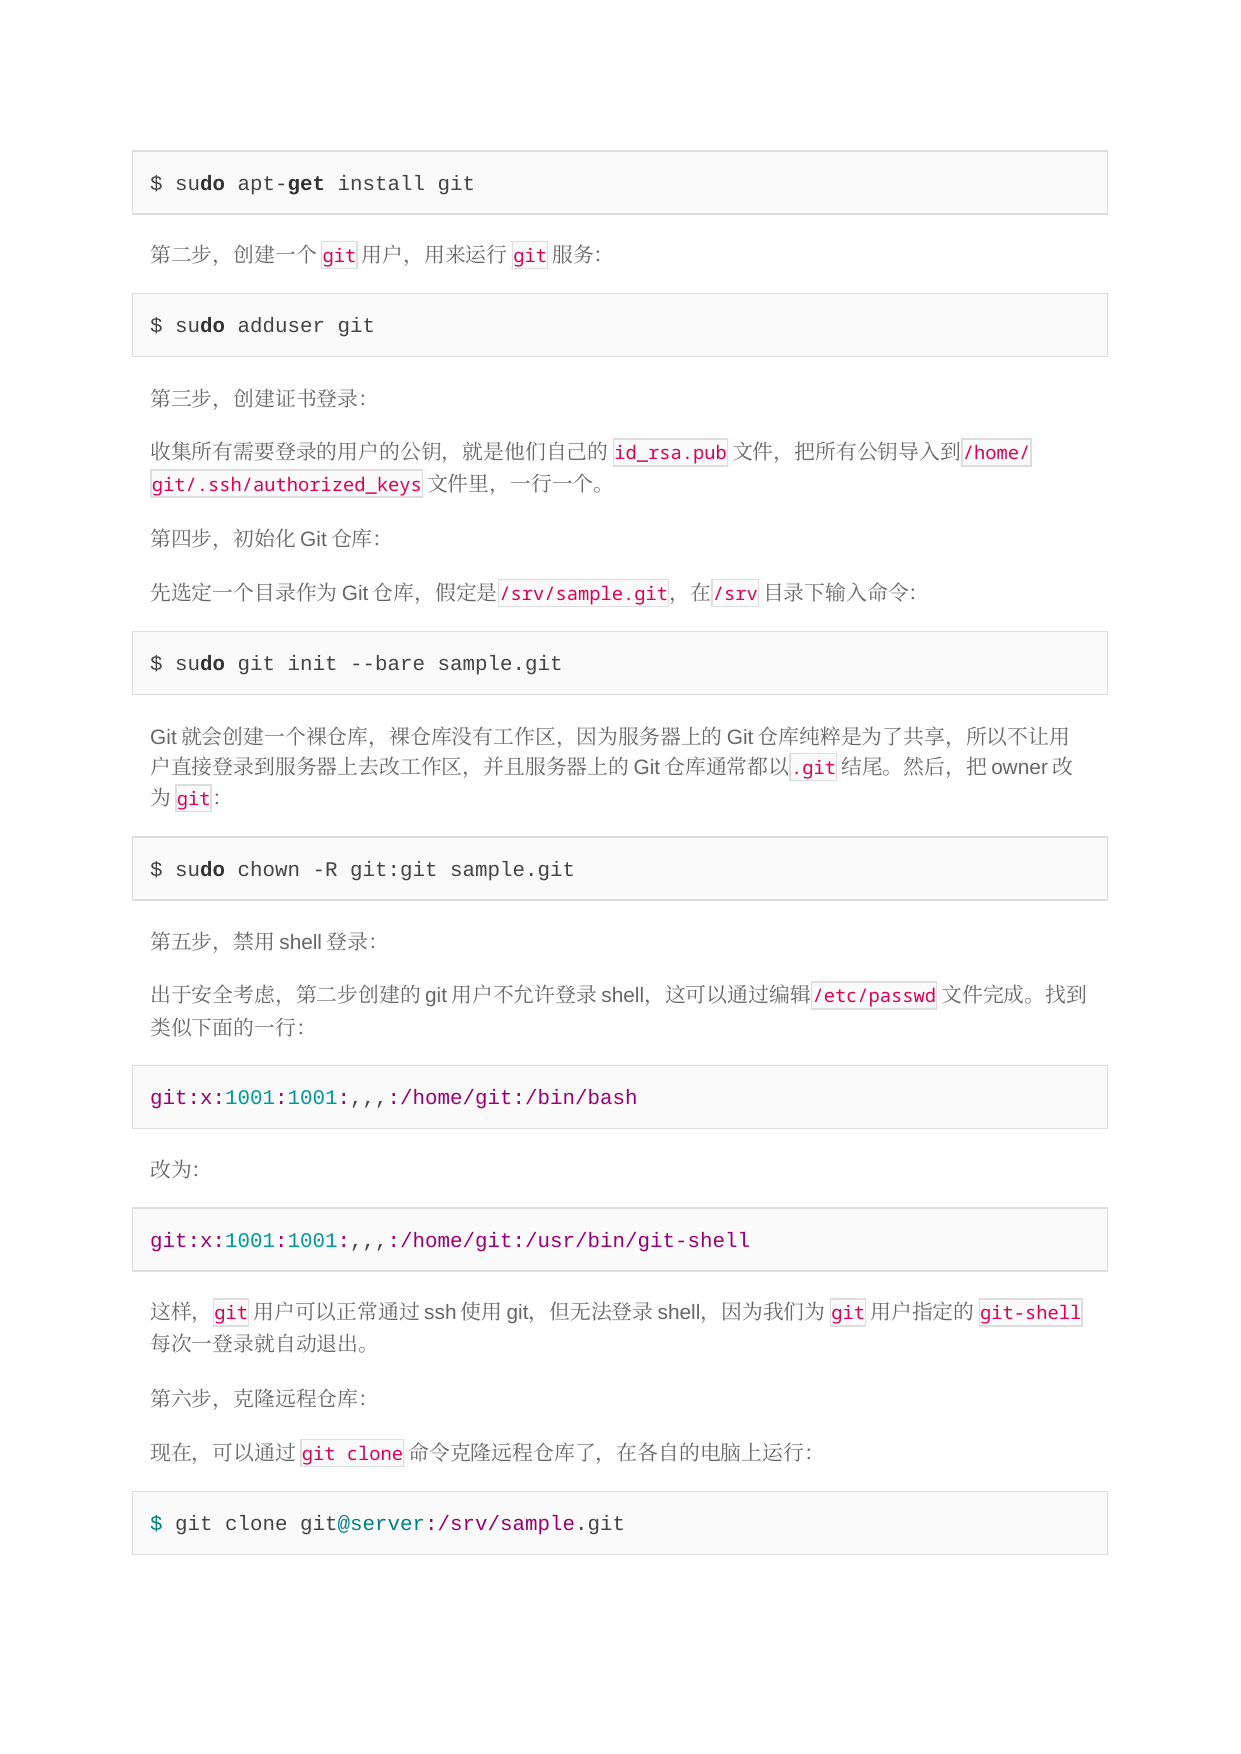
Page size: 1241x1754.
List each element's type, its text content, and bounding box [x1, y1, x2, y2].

text Git就会创建一个裸仓库，裸仓库没有工作区，因为服务器上的Git仓库纯粹是为了共享，所以不让用户直接登录到服务器上去改工作区，并且服务器上的Git仓库通常都以.git结尾。然后，把owner改为git： [150, 719, 1090, 812]
text $ git clone git@server:/srv/sample.git [133, 1492, 1107, 1554]
text $ sudo apt-get install git [133, 152, 1107, 213]
text 现在，可以通过git clone命令克隆远程仓库了，在各自的电脑上运行： [150, 1436, 1090, 1467]
text git:x:1001:1001:,,,:/home/git:/usr/bin/git-shell [133, 1209, 1107, 1270]
text 第四步，初始化Git仓库： [150, 521, 1090, 553]
text 第六步，克隆远程仓库： [150, 1381, 1090, 1412]
text git:x:1001:1001:,,,:/home/git:/bin/bash [133, 1066, 1107, 1128]
text 收集所有需要登录的用户的公钥，就是他们自己的id_rsa.pub文件，把所有公钥导入到/home/git/.ssh/authorized_keys文件里，一行一个。 [150, 435, 1090, 498]
text 这样，git用户可以正常通过ssh使用git，但无法登录shell，因为我们为git用户指定的git-shell每次一登录就自动退出。 [150, 1295, 1090, 1358]
text 第三步，创建证书登录： [150, 381, 1090, 412]
text 改为： [150, 1153, 1090, 1184]
text 先选定一个目录作为Git仓库，假定是/srv/sample.git，在/srv目录下输入命令： [150, 576, 1090, 607]
text $ sudo chown -R git:git sample.git [133, 838, 1107, 899]
text 出于安全考虑，第二步创建的git用户不允许登录shell，这可以通过编辑/etc/passwd文件完成。找到类似下面的一行： [150, 979, 1090, 1041]
text 第二步，创建一个git用户，用来运行git服务： [150, 238, 1090, 269]
text 第五步，禁用shell登录： [150, 924, 1090, 955]
text $ sudo adduser git [133, 294, 1107, 356]
text $ sudo git init --bare sample.git [133, 632, 1107, 694]
